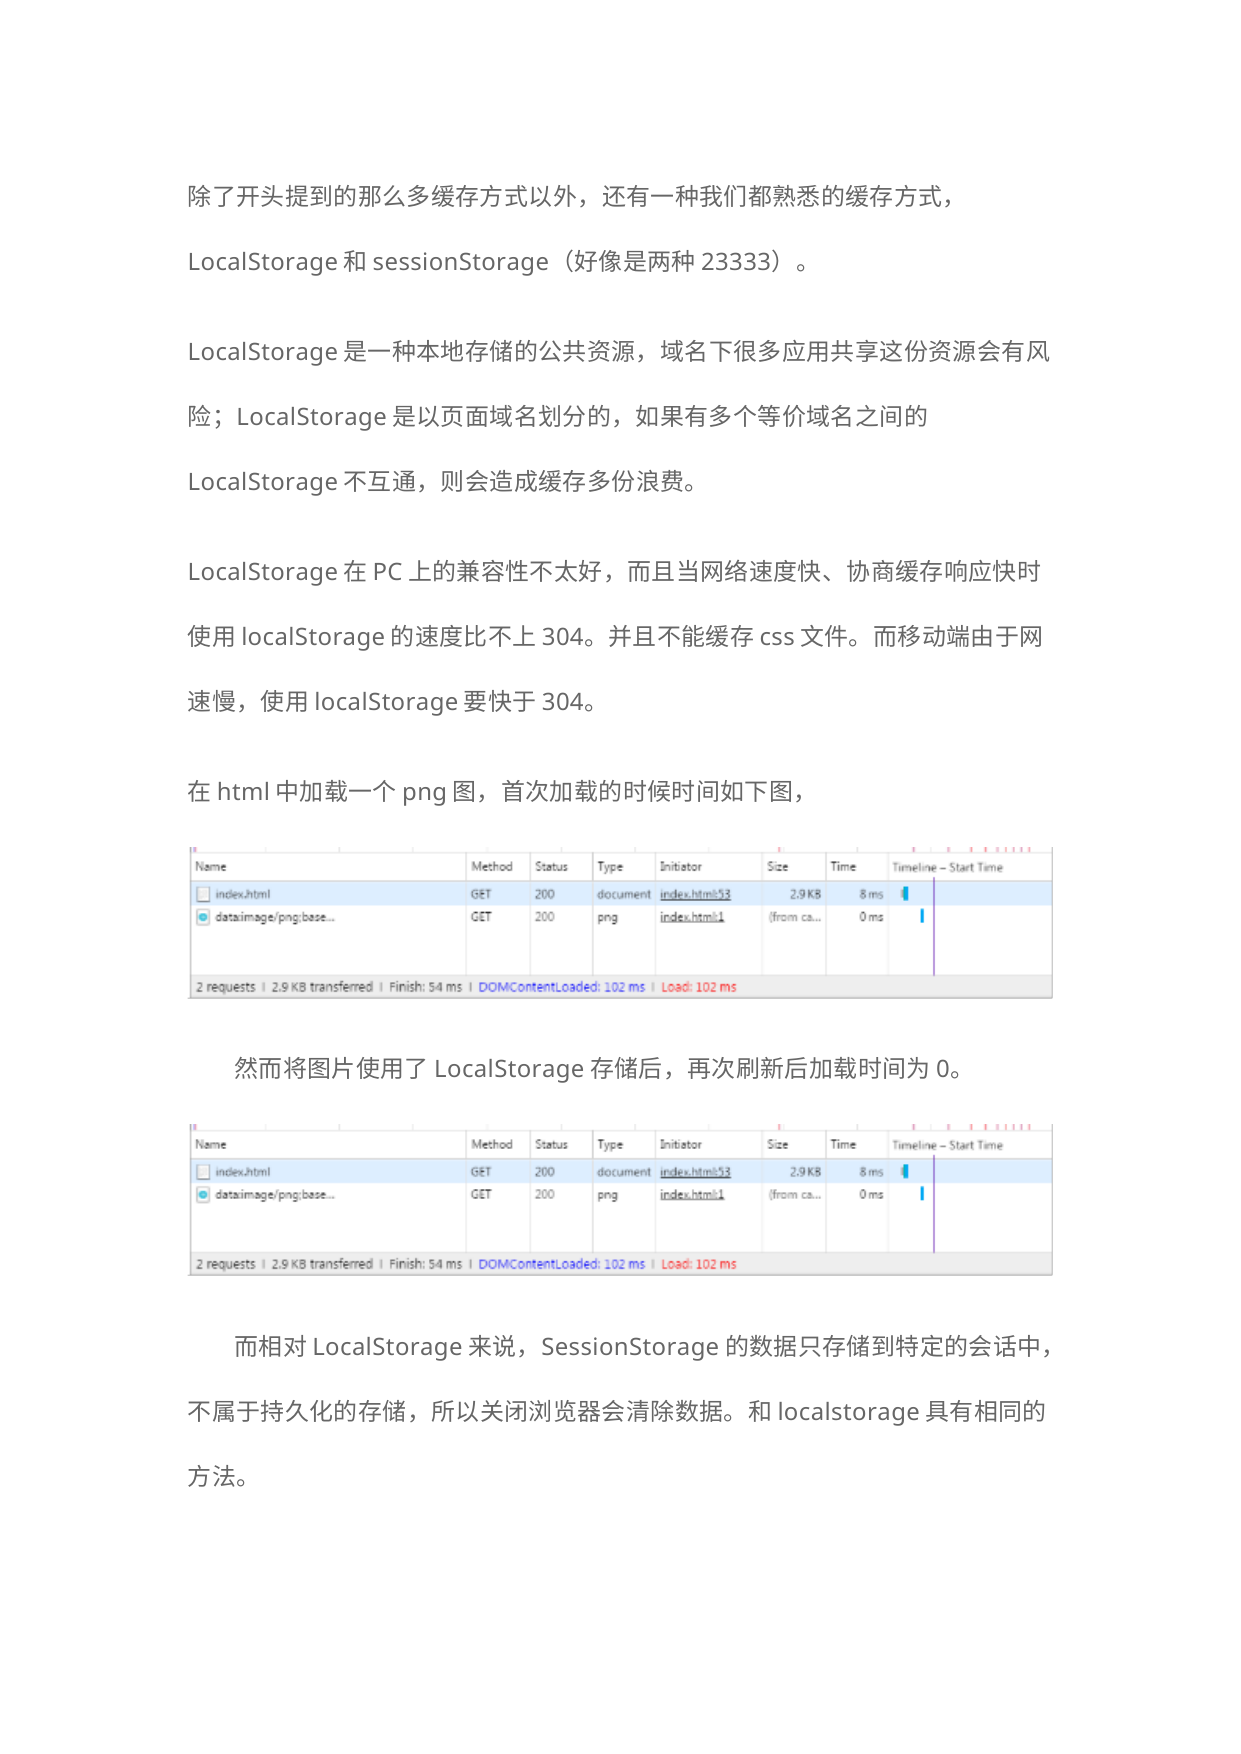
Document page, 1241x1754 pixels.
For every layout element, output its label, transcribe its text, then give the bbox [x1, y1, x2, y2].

picture [187, 1124, 1054, 1277]
text 然而将图片使用了LocalStorage存储后，再次刷新后加载时间为0。 [187, 1034, 1053, 1099]
text 除了开头提到的那么多缓存方式以外，还有一种我们都熟悉的缓存方式，LocalStorage和sessionStorage（好像是两种23333）。 [187, 162, 1053, 292]
text LocalStorage在PC上的兼容性不太好，而且当网络速度快、协商缓存响应快时使用localStorage的速度比不上304。并且不能缓存css文件。而移动端由于网速慢，使用localStorage要快于304。 [187, 537, 1053, 732]
picture [187, 847, 1054, 1000]
text 在html中加载一个png图，首次加载的时候时间如下图， [187, 757, 1053, 822]
text LocalStorage是一种本地存储的公共资源，域名下很多应用共享这份资源会有风险；LocalStorage是以页面域名划分的，如果有多个等价域名之间的LocalStorage不互通，则会造成缓存多份浪费。 [187, 317, 1053, 512]
text 而相对LocalStorage来说，SessionStorage的数据只存储到特定的会话中，不属于持久化的存储，所以关闭浏览器会清除数据。和localstorage具有相同的方法。 [187, 1312, 1053, 1507]
